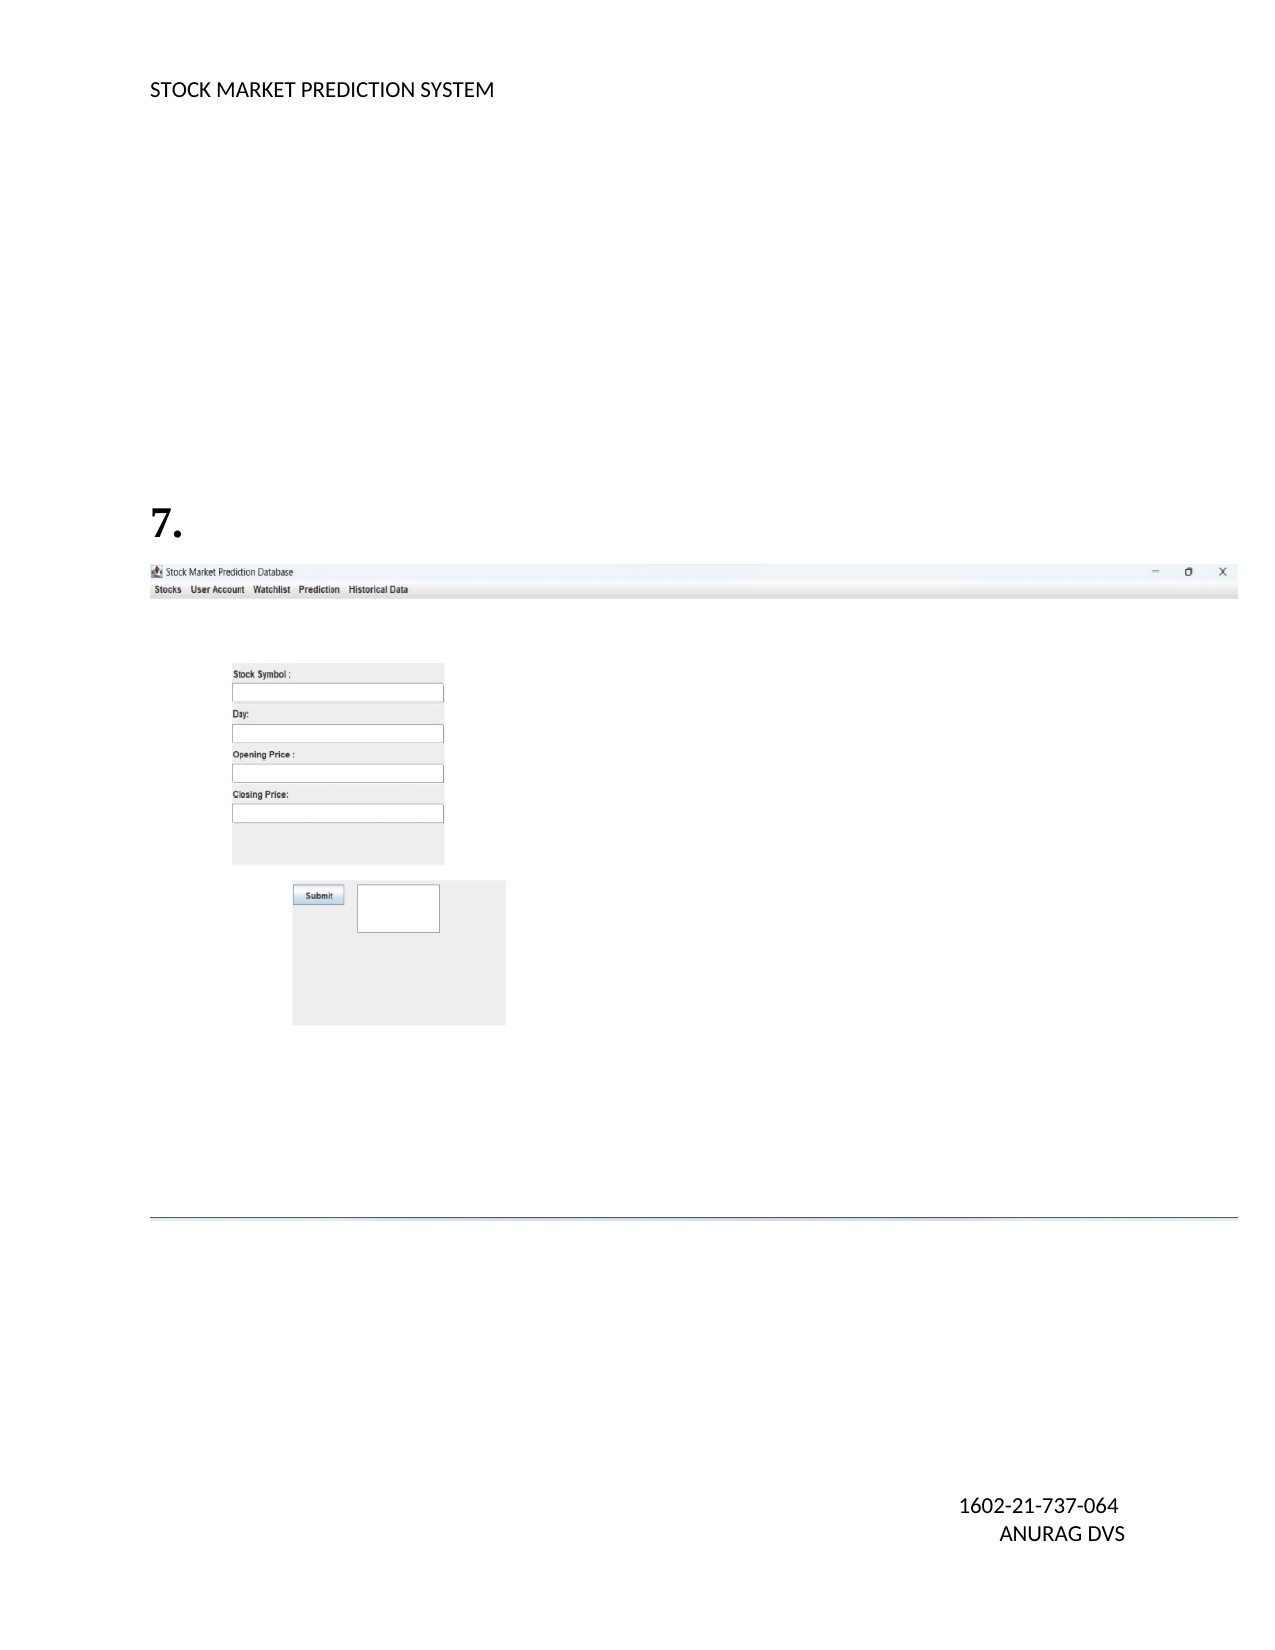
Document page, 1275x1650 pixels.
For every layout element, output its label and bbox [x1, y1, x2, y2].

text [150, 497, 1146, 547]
picture [150, 564, 1239, 1221]
